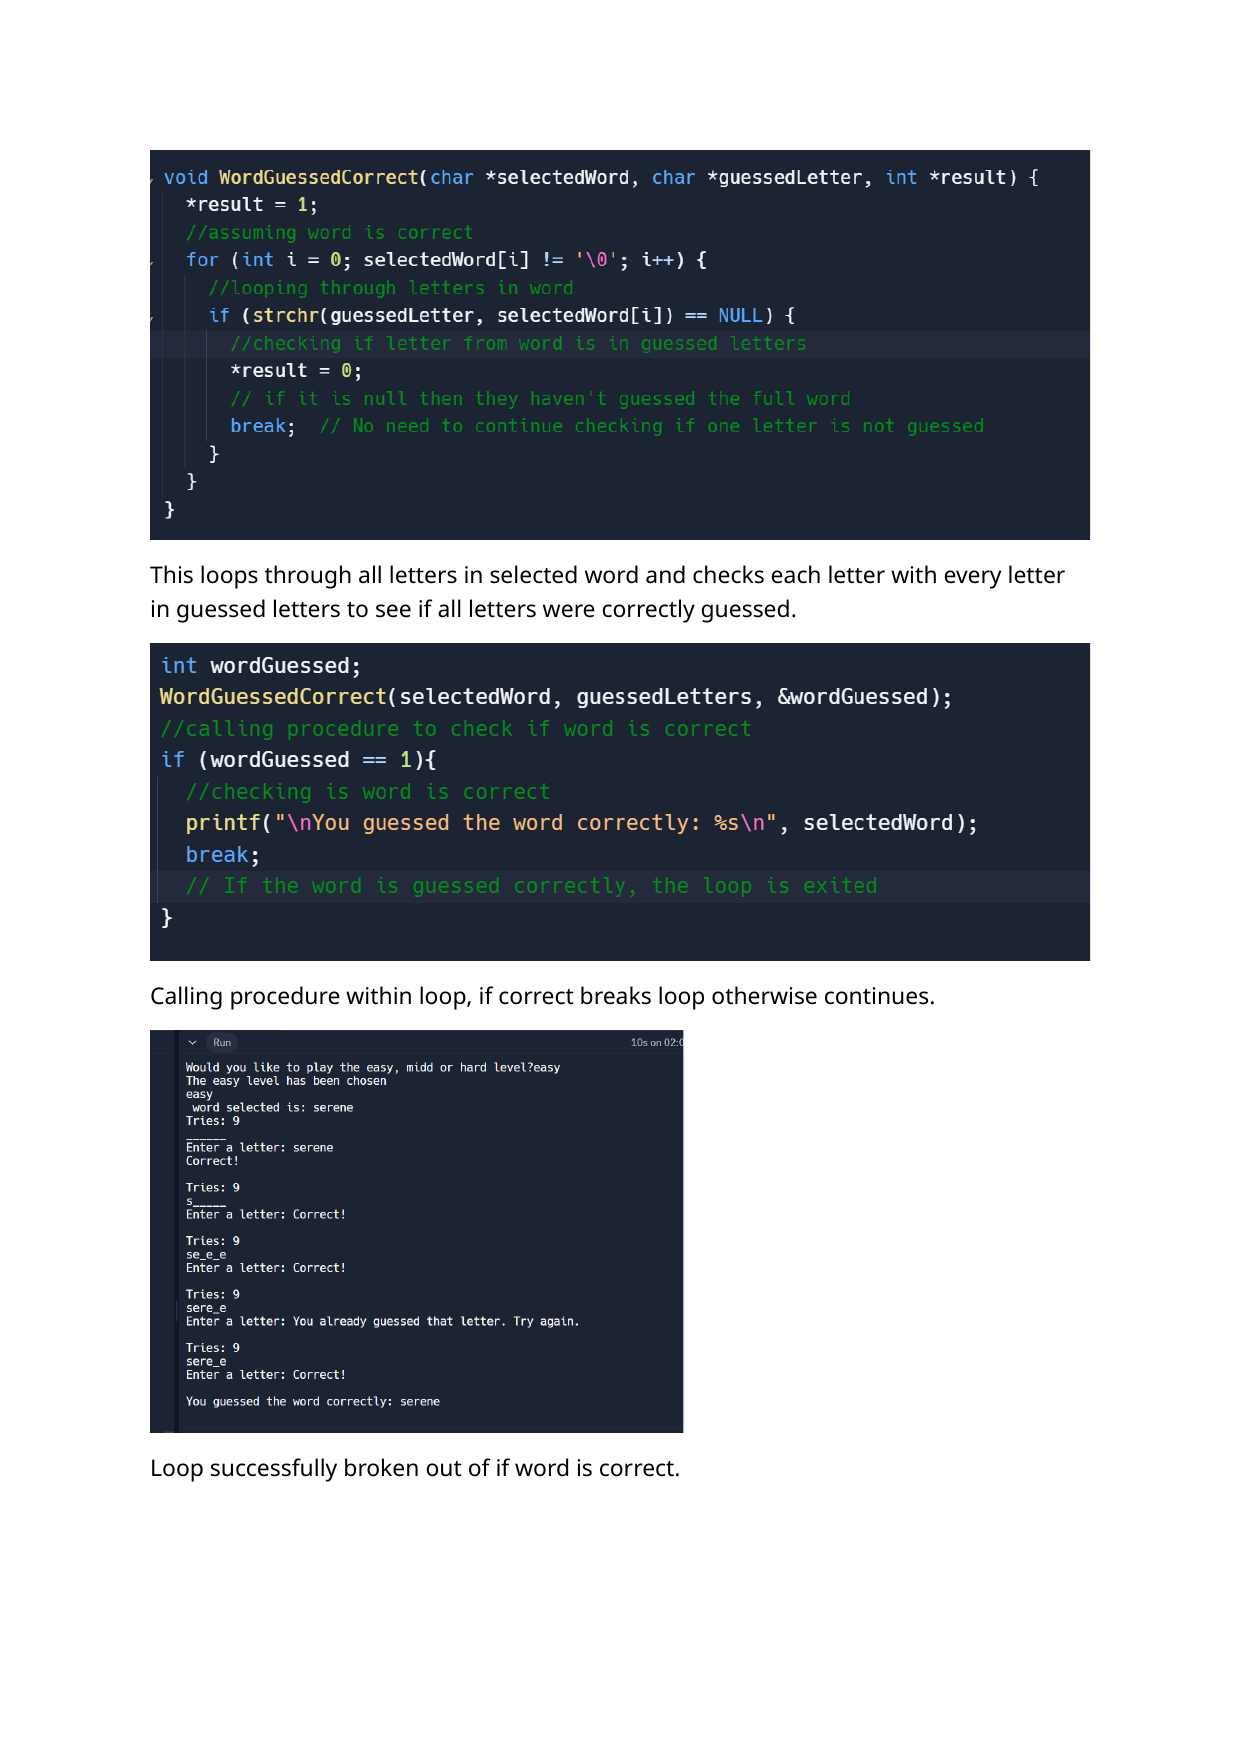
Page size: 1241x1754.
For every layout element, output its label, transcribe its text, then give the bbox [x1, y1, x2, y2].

picture [150, 643, 1091, 961]
text This loops through all letters in selected word and checks each letter with every letter in guessed letters to see if all letters were correctly guessed. [150, 559, 1090, 624]
text Calling procedure within loop, if correct breaks loop otherwise continues. [150, 980, 1090, 1011]
picture [150, 1030, 684, 1433]
text Loop successfully broken out of if word is correct. [150, 1452, 1090, 1483]
picture [150, 150, 1091, 540]
